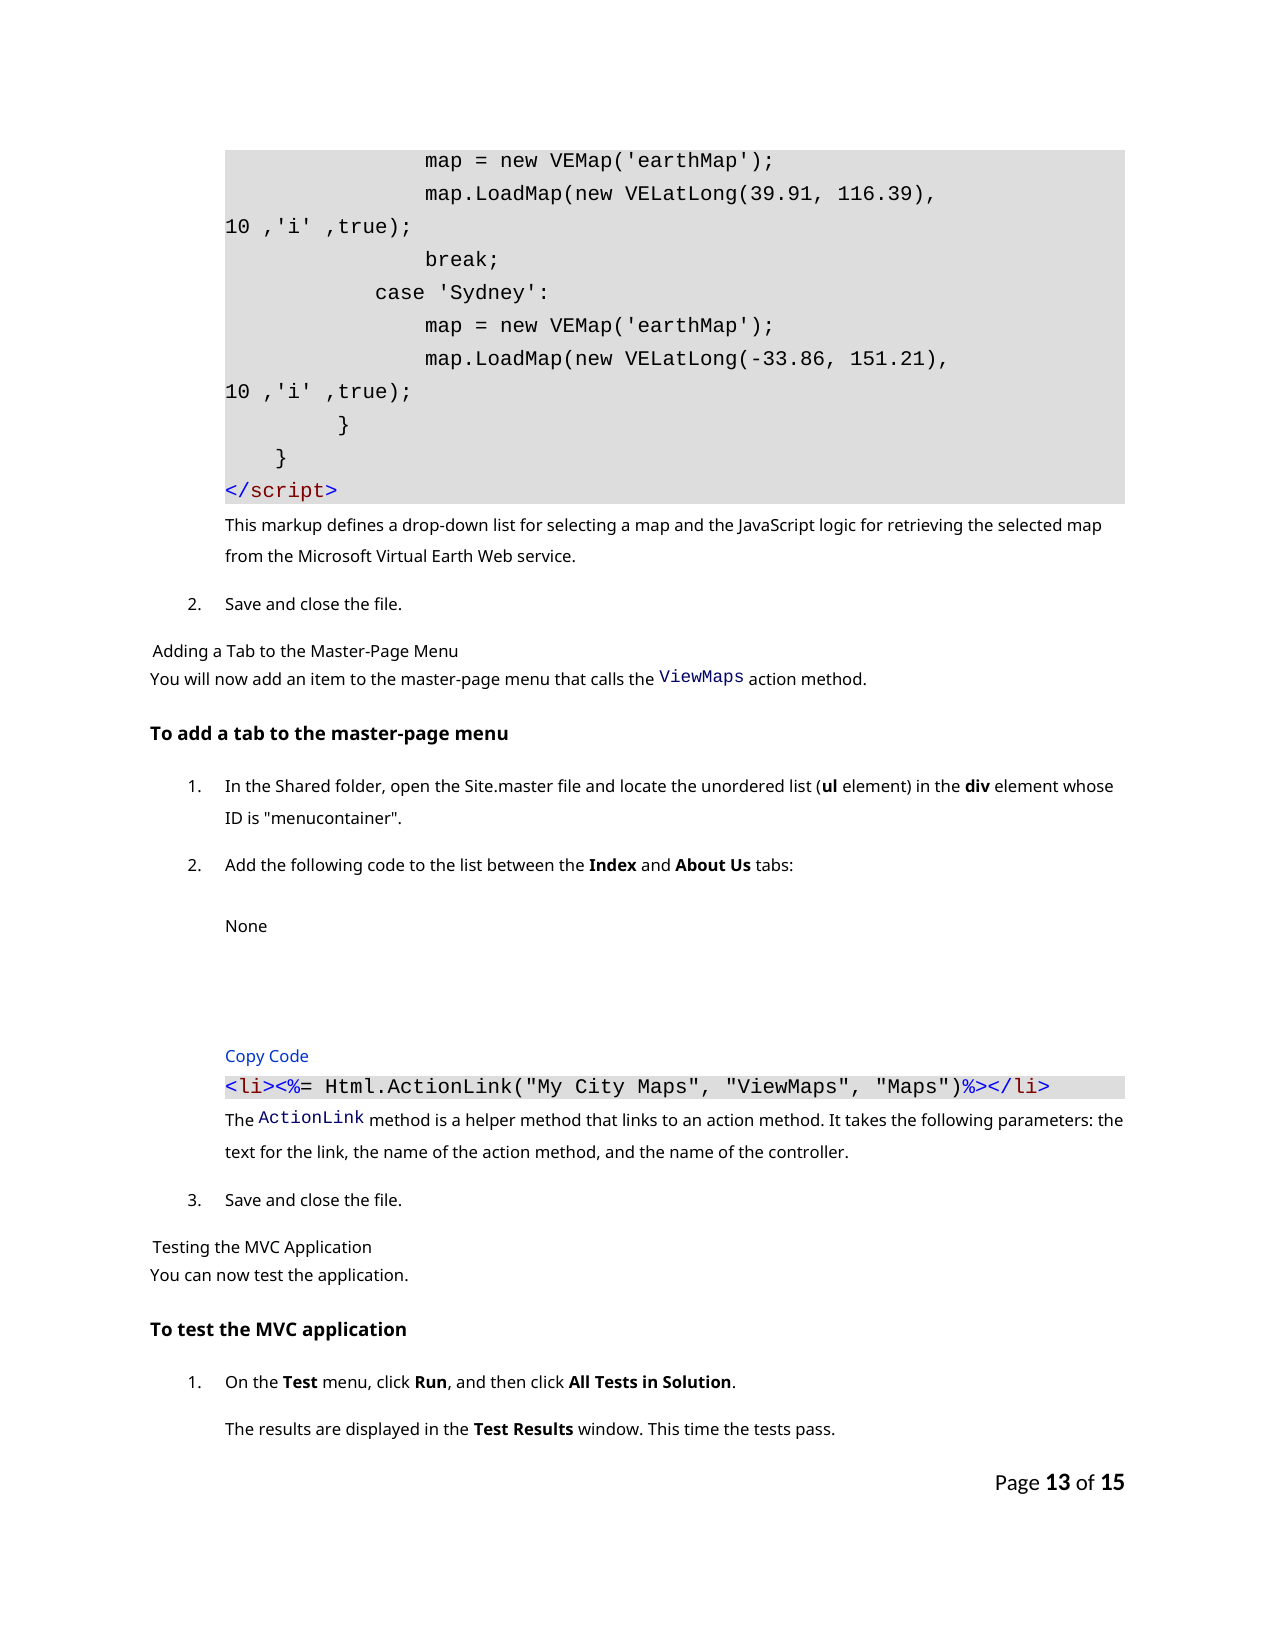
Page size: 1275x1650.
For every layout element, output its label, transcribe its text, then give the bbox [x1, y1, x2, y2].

text map = new VEMap('earthMap'); [225, 315, 1125, 339]
text To add a tab to the master-page menu [150, 720, 1125, 746]
list In the Shared folder, open the Site.master file and locate the unordered list (ul element) in the div element whose ID is "menucontainer". [187, 775, 1125, 829]
text You can now test the application. [150, 1264, 1125, 1287]
list Add the following code to the list between the Index and About Us tabs: [187, 854, 1125, 877]
text case 'Sydney': [225, 282, 1125, 306]
text Testing the MVC Application [150, 1236, 1125, 1264]
text } [225, 447, 1125, 471]
text </script> [225, 480, 1125, 504]
list On the Test menu, click Run, and then click All Tests in Solution. [187, 1371, 1125, 1393]
text map.LoadMap(new VELatLong(-33.86, 151.21), 10 ,'i' ,true); [225, 348, 1125, 405]
text None [225, 915, 1125, 938]
text The results are displayed in the Test Results window. This time the tests pass. [225, 1418, 1125, 1441]
text map.LoadMap(new VELatLong(39.91, 116.39), 10 ,'i' ,true); [225, 183, 1125, 240]
text The ActionLink method is a helper method that links to an action method. It takes the following parameters: the text for the link, the name of the action method, and the name of the controller. [225, 1109, 1125, 1164]
text You will now add an item to the master-page menu that calls the ViewMaps action method. [150, 668, 1125, 691]
text To test the MVC application [150, 1316, 1125, 1341]
text Copy Code [225, 1044, 1125, 1067]
text <li><%= Html.ActionLink("My City Maps", "ViewMaps", "Maps")%></li> [225, 1076, 1125, 1099]
text This markup defines a drop-down list for selecting a map and the JavaScript logic for retrieving the selected map from the Microsoft Virtual Earth Web service. [225, 513, 1125, 568]
list Save and close the file. [187, 1188, 1125, 1211]
list Save and close the file. [187, 592, 1125, 615]
text map = new VEMap('earthMap'); [225, 150, 1125, 174]
text } [225, 414, 1125, 438]
text break; [225, 249, 1125, 273]
text Adding a Tab to the Master-Page Menu [150, 640, 1125, 668]
